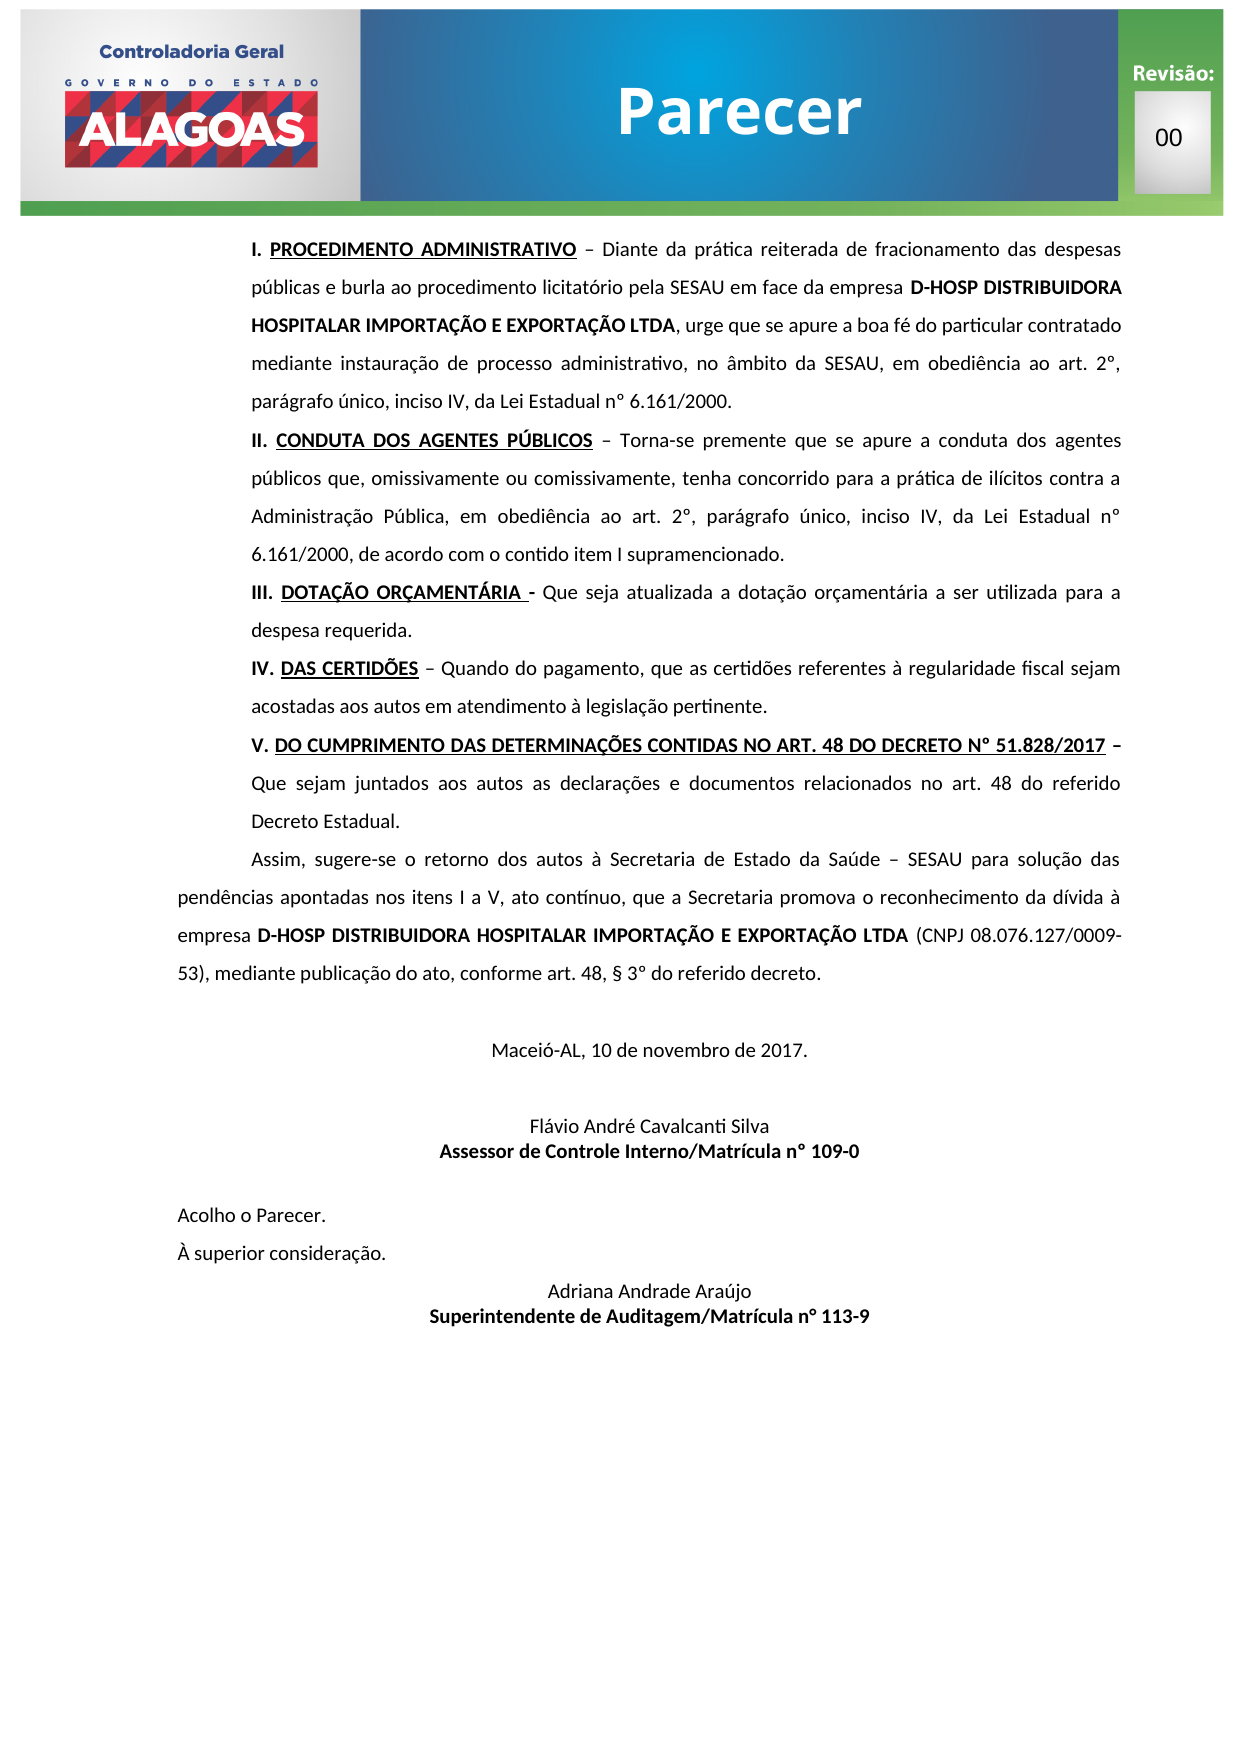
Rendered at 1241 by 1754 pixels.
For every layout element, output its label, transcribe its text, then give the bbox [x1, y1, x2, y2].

list I. PROCEDIMENTO ADMINISTRATIVO – Diante da prática reiterada de fracionamento das despesas públicas e burla ao procedimento licitatório pela SESAU em face da empresa D-HOSP DISTRIBUIDORA HOSPITALAR IMPORTAÇÃO E EXPORTAÇÃO LTDA, urge que se apure a boa fé do particular contratado mediante instauração de processo administrativo, no âmbito da SESAU, em obediência ao art. 2º, parágrafo único, inciso IV, da Lei Estadual nº 6.161/2000. [251, 236, 1122, 414]
text V. DO CUMPRIMENTO DAS DETERMINAÇÕES CONTIDAS NO ART. 48 DO DECRETO Nº 51.828/2017 – Que sejam juntados aos autos as declarações e documentos relacionados no art. 48 do referido Decreto Estadual. [251, 732, 1122, 833]
list III. DOTAÇÃO ORÇAMENTÁRIA - Que seja atualizada a dotação orçamentária a ser utilizada para a despesa requerida. [251, 579, 1122, 643]
text Assessor de Controle Interno/Matrícula nº 109-0 [177, 1138, 1122, 1164]
picture [20, 9, 1224, 216]
text Flávio André Cavalcanti Silva [177, 1113, 1122, 1138]
text Adriana Andrade Araújo [177, 1278, 1122, 1304]
text Maceió-AL, 10 de novembro de 2017. [177, 1037, 1122, 1062]
text À superior consideração. [177, 1240, 1122, 1266]
text Superintendente de Auditagem/Matrícula n° 113-9 [177, 1304, 1122, 1329]
text Acolho o Parecer. [177, 1202, 1122, 1227]
text Assim, sugere-se o retorno dos autos à Secretaria de Estado da Saúde – SESAU para solução das pendências apontadas nos itens I a V, ato contínuo, que a Secretaria promova o reconhecimento da dívida à empresa D-HOSP DISTRIBUIDORA HOSPITALAR IMPORTAÇÃO E EXPORTAÇÃO LTDA (CNPJ 08.076.127/0009-53), mediante publicação do ato, conforme art. 48, § 3º do referido decreto. [177, 846, 1122, 986]
text IV. DAS CERTIDÕES – Quando do pagamento, que as certidões referentes à regularidade fiscal sejam acostadas aos autos em atendimento à legislação pertinente. [251, 656, 1122, 719]
list II. CONDUTA DOS AGENTES PÚBLICOS – Torna-se premente que se apure a conduta dos agentes públicos que, omissivamente ou comissivamente, tenha concorrido para a prática de ilícitos contra a Administração Pública, em obediência ao art. 2º, parágrafo único, inciso IV, da Lei Estadual nº 6.161/2000, de acordo com o contido item I supramencionado. [251, 427, 1122, 567]
